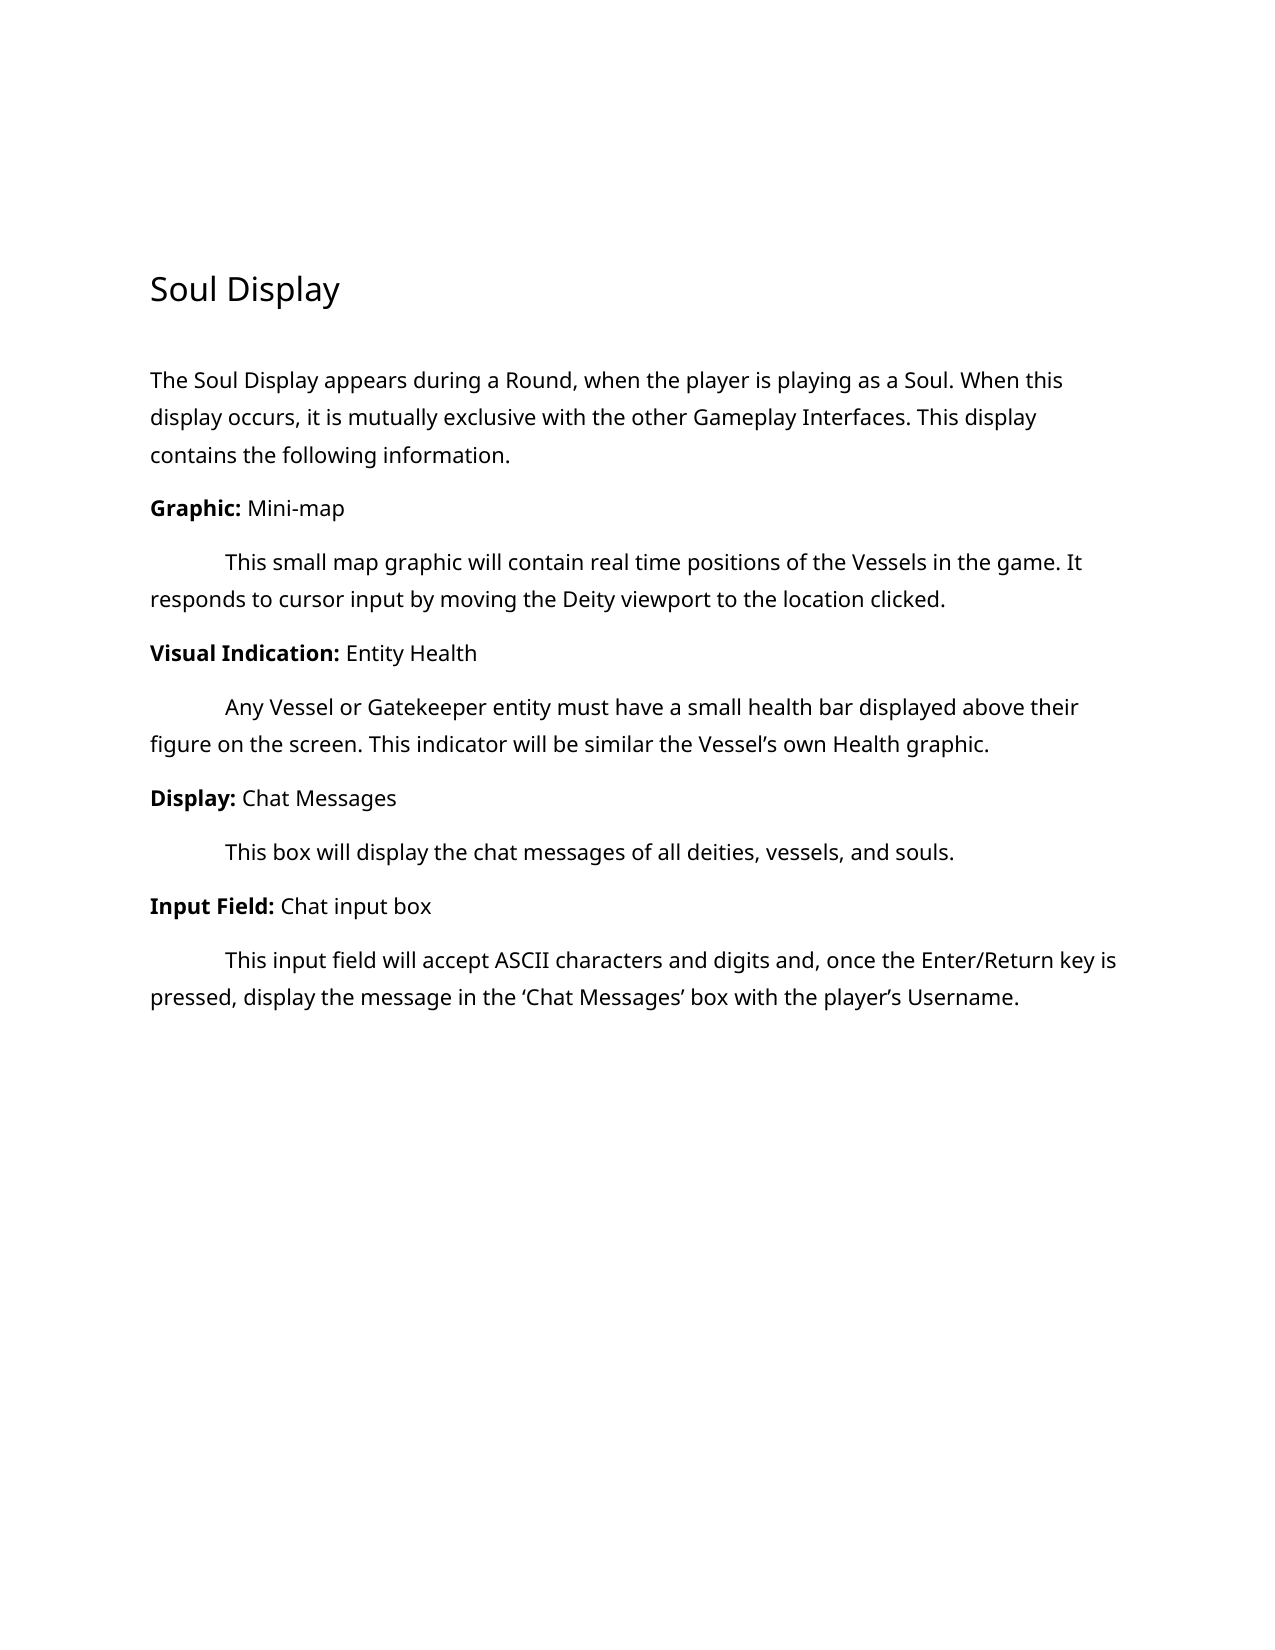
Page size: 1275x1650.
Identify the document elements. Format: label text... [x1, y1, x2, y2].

text Graphic: Mini-map [150, 493, 1125, 523]
text Any Vessel or Gatekeeper entity must have a small health bar displayed above their figure on the screen. This indicator will be similar the Vessel’s own Health graphic. [150, 692, 1125, 759]
subtitle Soul Display [150, 266, 1125, 311]
text Visual Indication: Entity Health [150, 638, 1125, 668]
text The Soul Display appears during a Round, when the player is playing as a Soul. When this display occurs, it is mutually exclusive with the other Gameplay Interfaces. This display contains the following information. [150, 365, 1125, 469]
text This input field will accept ASCII characters and digits and, once the Enter/Return key is pressed, display the message in the ‘Chat Messages’ box with the player’s Username. [150, 945, 1125, 1012]
text Input Field: Chat input box [150, 891, 1125, 921]
text Display: Chat Messages [150, 783, 1125, 813]
text This box will display the chat messages of all deities, vessels, and souls. [150, 837, 1125, 867]
text This small map graphic will contain real time positions of the Vessels in the game. It responds to cursor input by moving the Deity viewport to the location clicked. [150, 547, 1125, 614]
